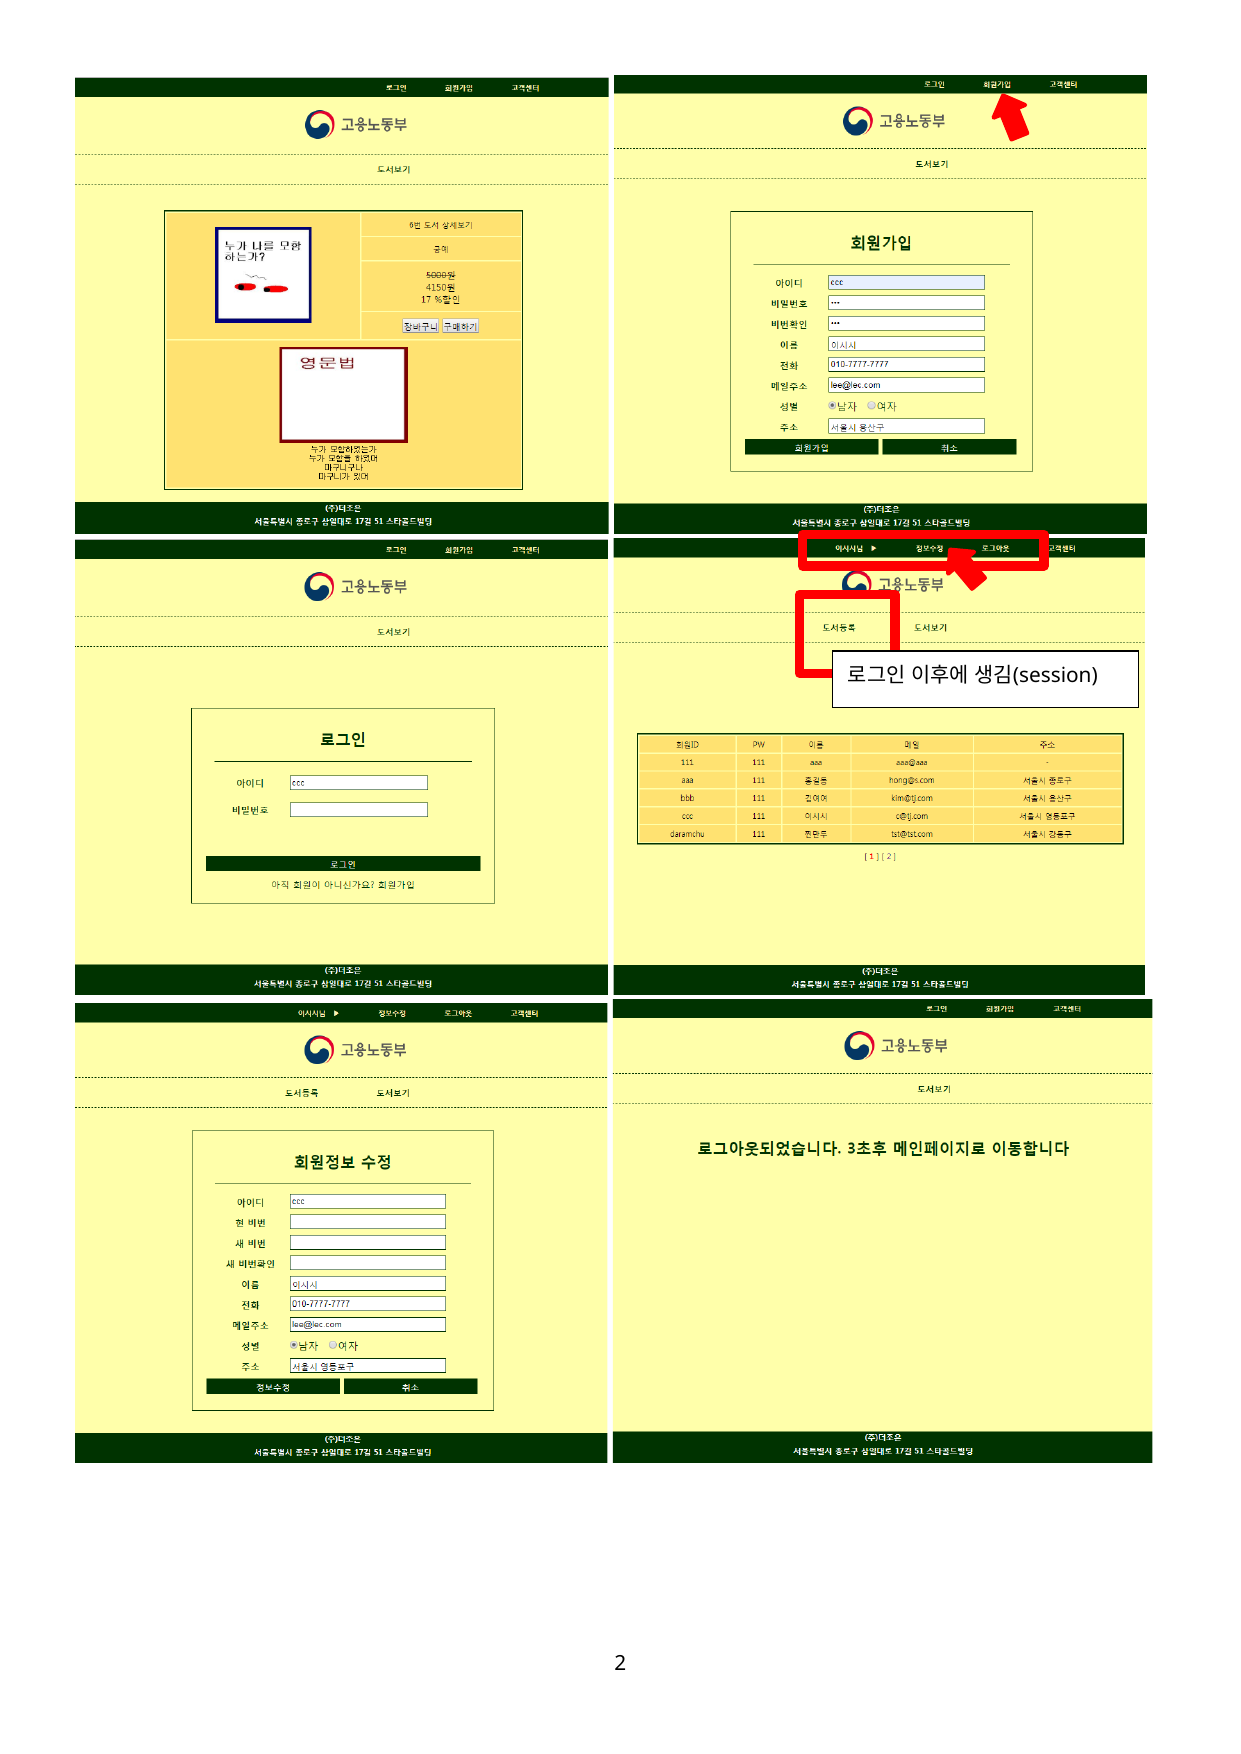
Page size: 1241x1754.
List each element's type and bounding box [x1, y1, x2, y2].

picture [612, 999, 1153, 1463]
picture [75, 1003, 608, 1463]
picture [807, 539, 1039, 561]
picture [614, 75, 1147, 534]
picture [75, 539, 608, 995]
picture [613, 538, 1145, 995]
picture [75, 77, 609, 534]
